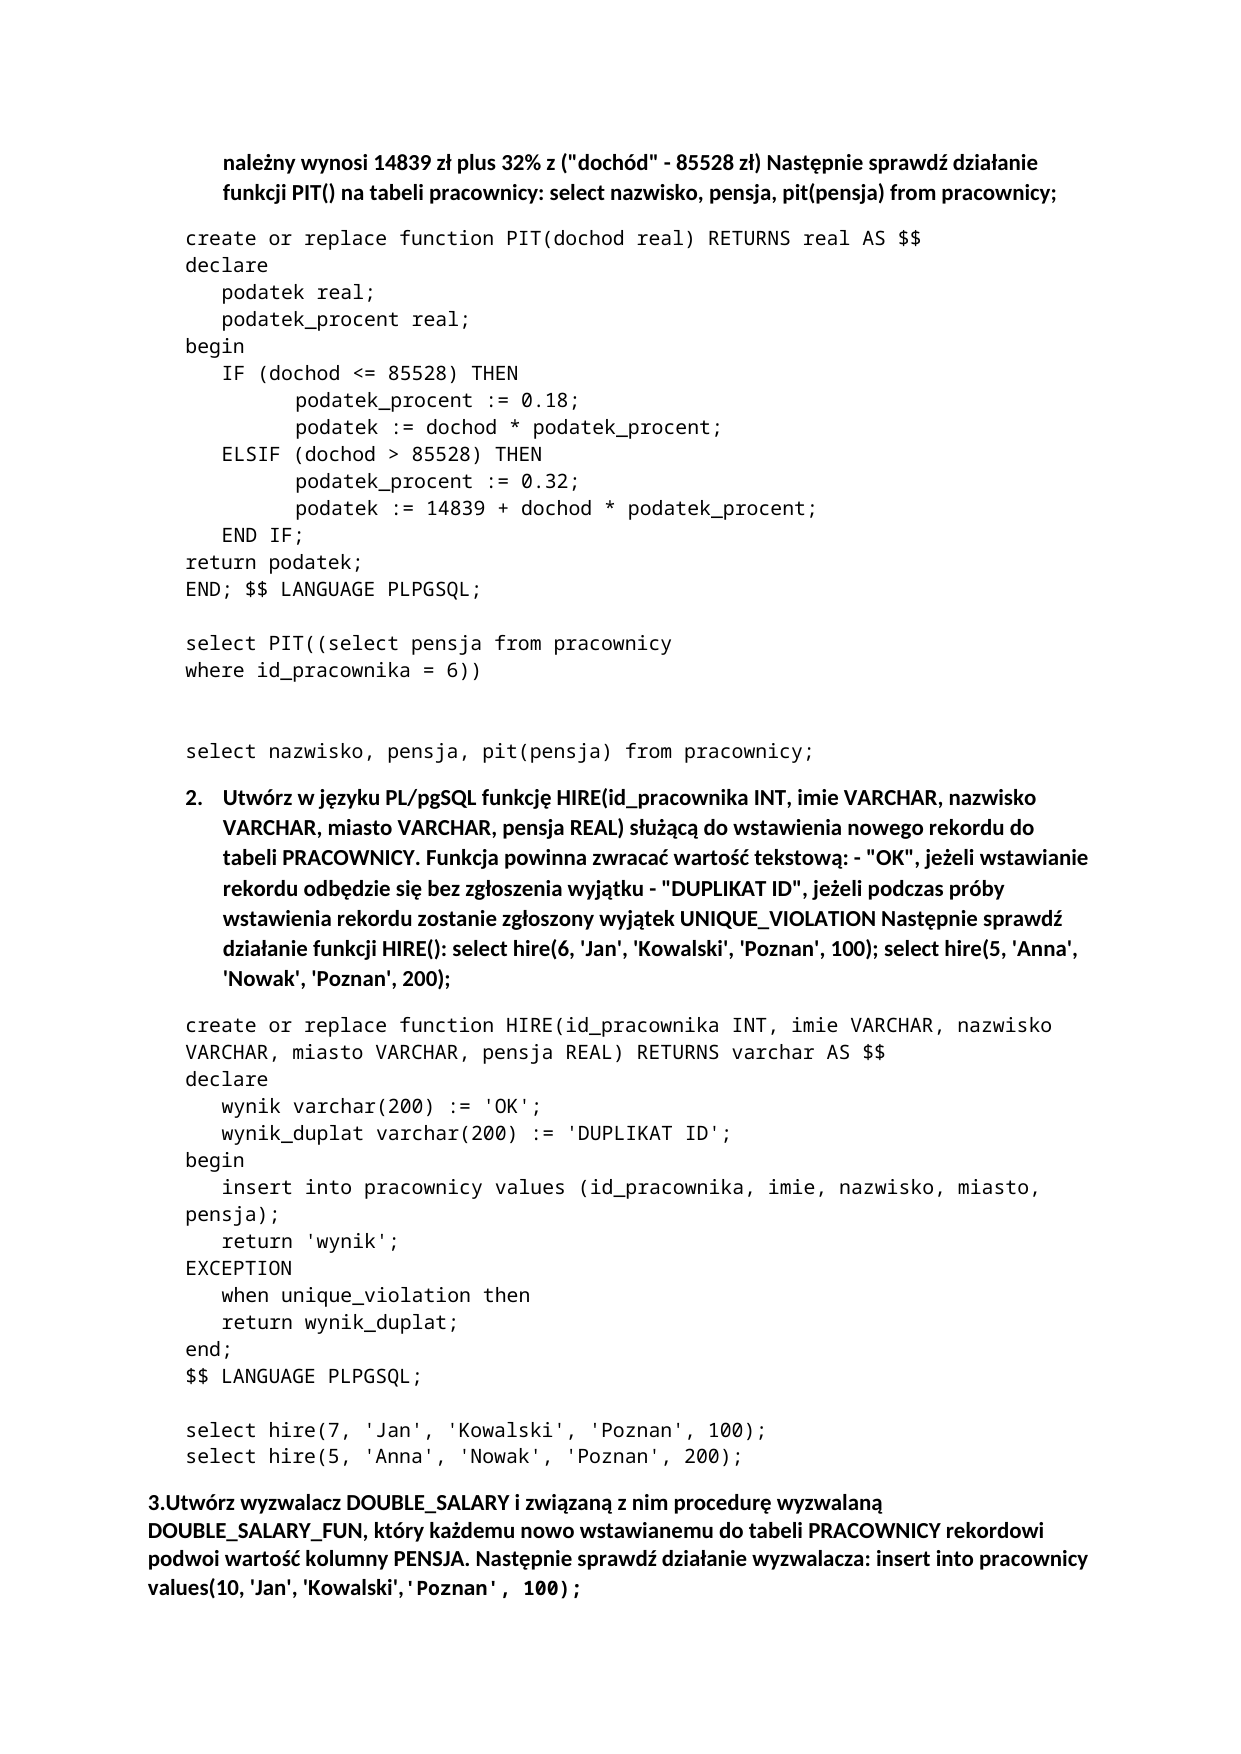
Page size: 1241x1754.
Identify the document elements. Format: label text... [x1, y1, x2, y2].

text create or replace function HIRE(id_pracownika INT, imie VARCHAR, nazwisko VARCHAR, miasto VARCHAR, pensja REAL) RETURNS varchar AS $$ [185, 1011, 1093, 1065]
text begin [185, 333, 1093, 359]
text return wynik_duplat; [185, 1308, 1093, 1335]
list Utwórz w języku PL/pgSQL funkcję HIRE(id_pracownika INT, imie VARCHAR, nazwisko VARCHAR, miasto VARCHAR, pensja REAL) służącą do wstawienia nowego rekordu do tabeli PRACOWNICY. Funkcja powinna zwracać wartość tekstową: - "OK", jeżeli wstawianie rekordu odbędzie się bez zgłoszenia wyjątku - "DUPLIKAT ID", jeżeli podczas próby wstawienia rekordu zostanie zgłoszony wyjątek UNIQUE_VIOLATION Następnie sprawdź działanie funkcji HIRE(): select hire(6, 'Jan', 'Kowalski', 'Poznan', 100); select hire(5, 'Anna', 'Nowak', 'Poznan', 200); [185, 783, 1093, 992]
text podatek := 14839 + dochod * podatek_procent; [185, 494, 1093, 521]
text podatek_procent := 0.18; [185, 387, 1093, 413]
text podatek real; [185, 279, 1093, 306]
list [185, 148, 1093, 206]
text select nazwisko, pensja, pit(pensja) from pracownicy; [185, 737, 1093, 764]
text 3.Utwórz wyzwalacz DOUBLE_SALARY i związaną z nim procedurę wyzwalaną DOUBLE_SALARY_FUN, który każdemu nowo wstawianemu do tabeli PRACOWNICY rekordowi podwoi wartość kolumny PENSJA. Następnie sprawdź działanie wyzwalacza: insert into pracownicy values(10, 'Jan', 'Kowalski','Poznan', 100); [148, 1488, 1093, 1601]
text wynik varchar(200) := 'OK'; [185, 1092, 1093, 1119]
text select hire(5, 'Anna', 'Nowak', 'Poznan', 200); [185, 1443, 1093, 1470]
text create or replace function PIT(dochod real) RETURNS real AS $$ [185, 225, 1093, 252]
text END IF; [185, 521, 1093, 548]
text podatek_procent := 0.32; [185, 467, 1093, 494]
text EXCEPTION [185, 1254, 1093, 1281]
text IF (dochod <= 85528) THEN [185, 359, 1093, 387]
text declare [185, 252, 1093, 279]
text return podatek; [185, 548, 1093, 575]
text ELSIF (dochod > 85528) THEN [185, 441, 1093, 467]
text declare [185, 1065, 1093, 1092]
text when unique_violation then [185, 1281, 1093, 1308]
text where id_pracownika = 6)) [185, 656, 1093, 683]
text select PIT((select pensja from pracownicy [185, 629, 1093, 656]
text end; [185, 1335, 1093, 1362]
text podatek := dochod * podatek_procent; [185, 413, 1093, 441]
text return 'wynik'; [185, 1227, 1093, 1254]
text wynik_duplat varchar(200) := 'DUPLIKAT ID'; [185, 1119, 1093, 1146]
text insert into pracownicy values (id_pracownika, imie, nazwisko, miasto, pensja); [185, 1173, 1093, 1227]
text $$ LANGUAGE PLPGSQL; [185, 1362, 1093, 1389]
text podatek_procent real; [185, 306, 1093, 333]
text begin [185, 1146, 1093, 1173]
text END; $$ LANGUAGE PLPGSQL; [185, 575, 1093, 602]
text select hire(7, 'Jan', 'Kowalski', 'Poznan', 100); [185, 1416, 1093, 1443]
